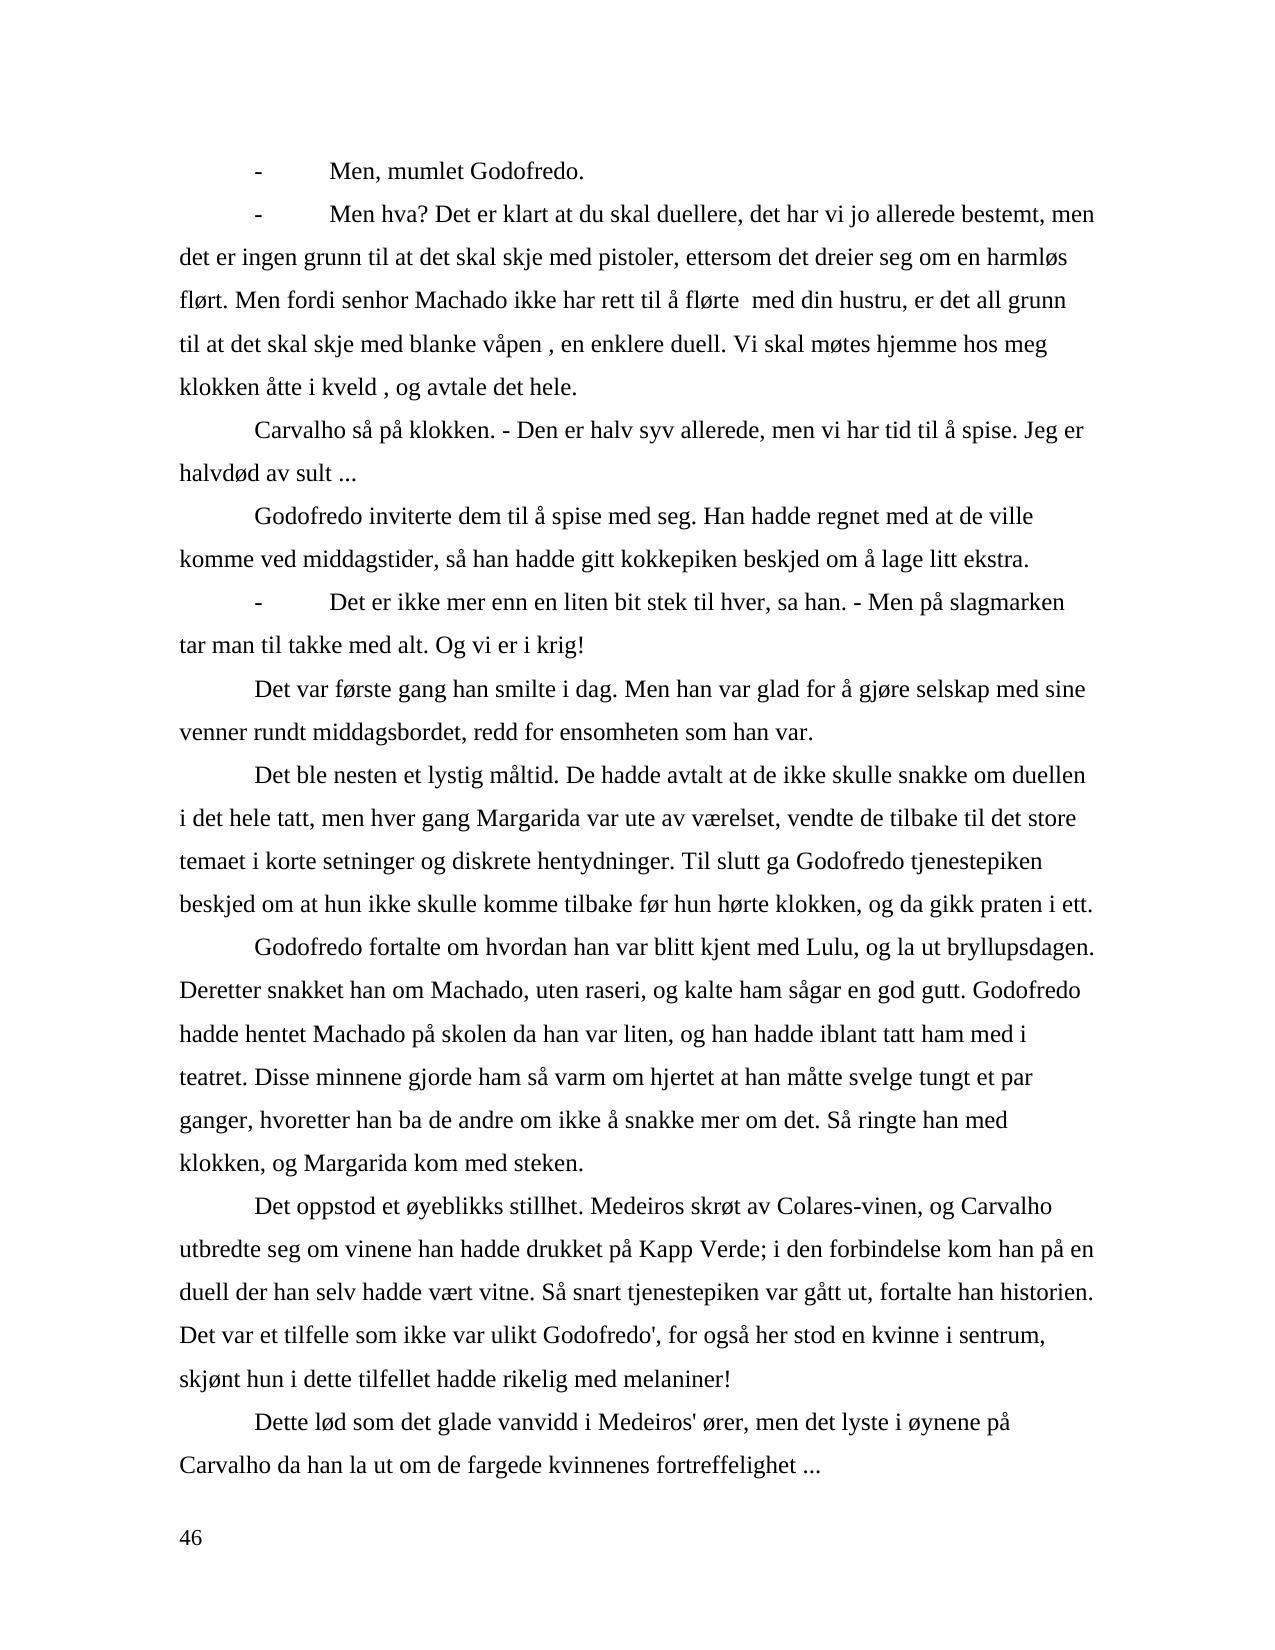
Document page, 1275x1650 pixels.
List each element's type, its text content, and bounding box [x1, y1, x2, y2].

text - Men, mumlet Godofredo. [179, 156, 1096, 185]
text Det var første gang han smilte i dag. Men han var glad for å gjøre selskap med sine venner rundt middagsbordet, redd for ensomheten som han var. [179, 674, 1096, 746]
text Dette lød som det glade vanvidd i Medeiros' ører, men det lyste i øynene på Carvalho da han la ut om de fargede kvinnenes fortreffelighet ... [179, 1407, 1096, 1479]
text Godofredo inviterte dem til å spise med seg. Han hadde regnet med at de ville komme ved middagstider, så han hadde gitt kokkepiken beskjed om å lage litt ekstra. [179, 501, 1096, 573]
text Godofredo fortalte om hvordan han var blitt kjent med Lulu, og la ut bryllupsdagen. Deretter snakket han om Machado, uten raseri, og kalte ham sågar en god gutt. Godofredo hadde hentet Machado på skolen da han var liten, og han hadde iblant tatt ham med i teatret. Disse minnene gjorde ham så varm om hjertet at han måtte svelge tungt et par ganger, hvoretter han ba de andre om ikke å snakke mer om det. Så ringte han med klokken, og Margarida kom med steken. [179, 932, 1096, 1177]
text Det oppstod et øyeblikks stillhet. Medeiros skrøt av Colares-vinen, og Carvalho utbredte seg om vinene han hadde drukket på Kapp Verde; i den forbindelse kom han på en duell der han selv hadde vært vitne. Så snart tjenestepiken var gått ut, fortalte han historien. Det var et tilfelle som ikke var ulikt Godofredo', for også her stod en kvinne i sentrum, skjønt hun i dette tilfellet hadde rikelig med melaniner! [179, 1191, 1096, 1392]
text - Det er ikke mer enn en liten bit stek til hver, sa han. - Men på slagmarken tar man til takke med alt. Og vi er i krig! [179, 587, 1096, 659]
text - Men hva? Det er klart at du skal duellere, det har vi jo allerede bestemt, men det er ingen grunn til at det skal skje med pistoler, ettersom det dreier seg om en harmløs flørt. Men fordi senhor Machado ikke har rett til å flørte med din hustru, er det all grunn til at det skal skje med blanke våpen , en enklere duell. Vi skal møtes hjemme hos meg klokken åtte i kveld , og avtale det hele. [179, 199, 1096, 401]
text Carvalho så på klokken. - Den er halv syv allerede, men vi har tid til å spise. Jeg er halvdød av sult ... [179, 415, 1096, 487]
text Det ble nesten et lystig måltid. De hadde avtalt at de ikke skulle snakke om duellen i det hele tatt, men hver gang Margarida var ute av værelset, vendte de tilbake til det store temaet i korte setninger og diskrete hentydninger. Til slutt ga Godofredo tjenestepiken beskjed om at hun ikke skulle komme tilbake før hun hørte klokken, og da gikk praten i ett. [179, 760, 1096, 918]
